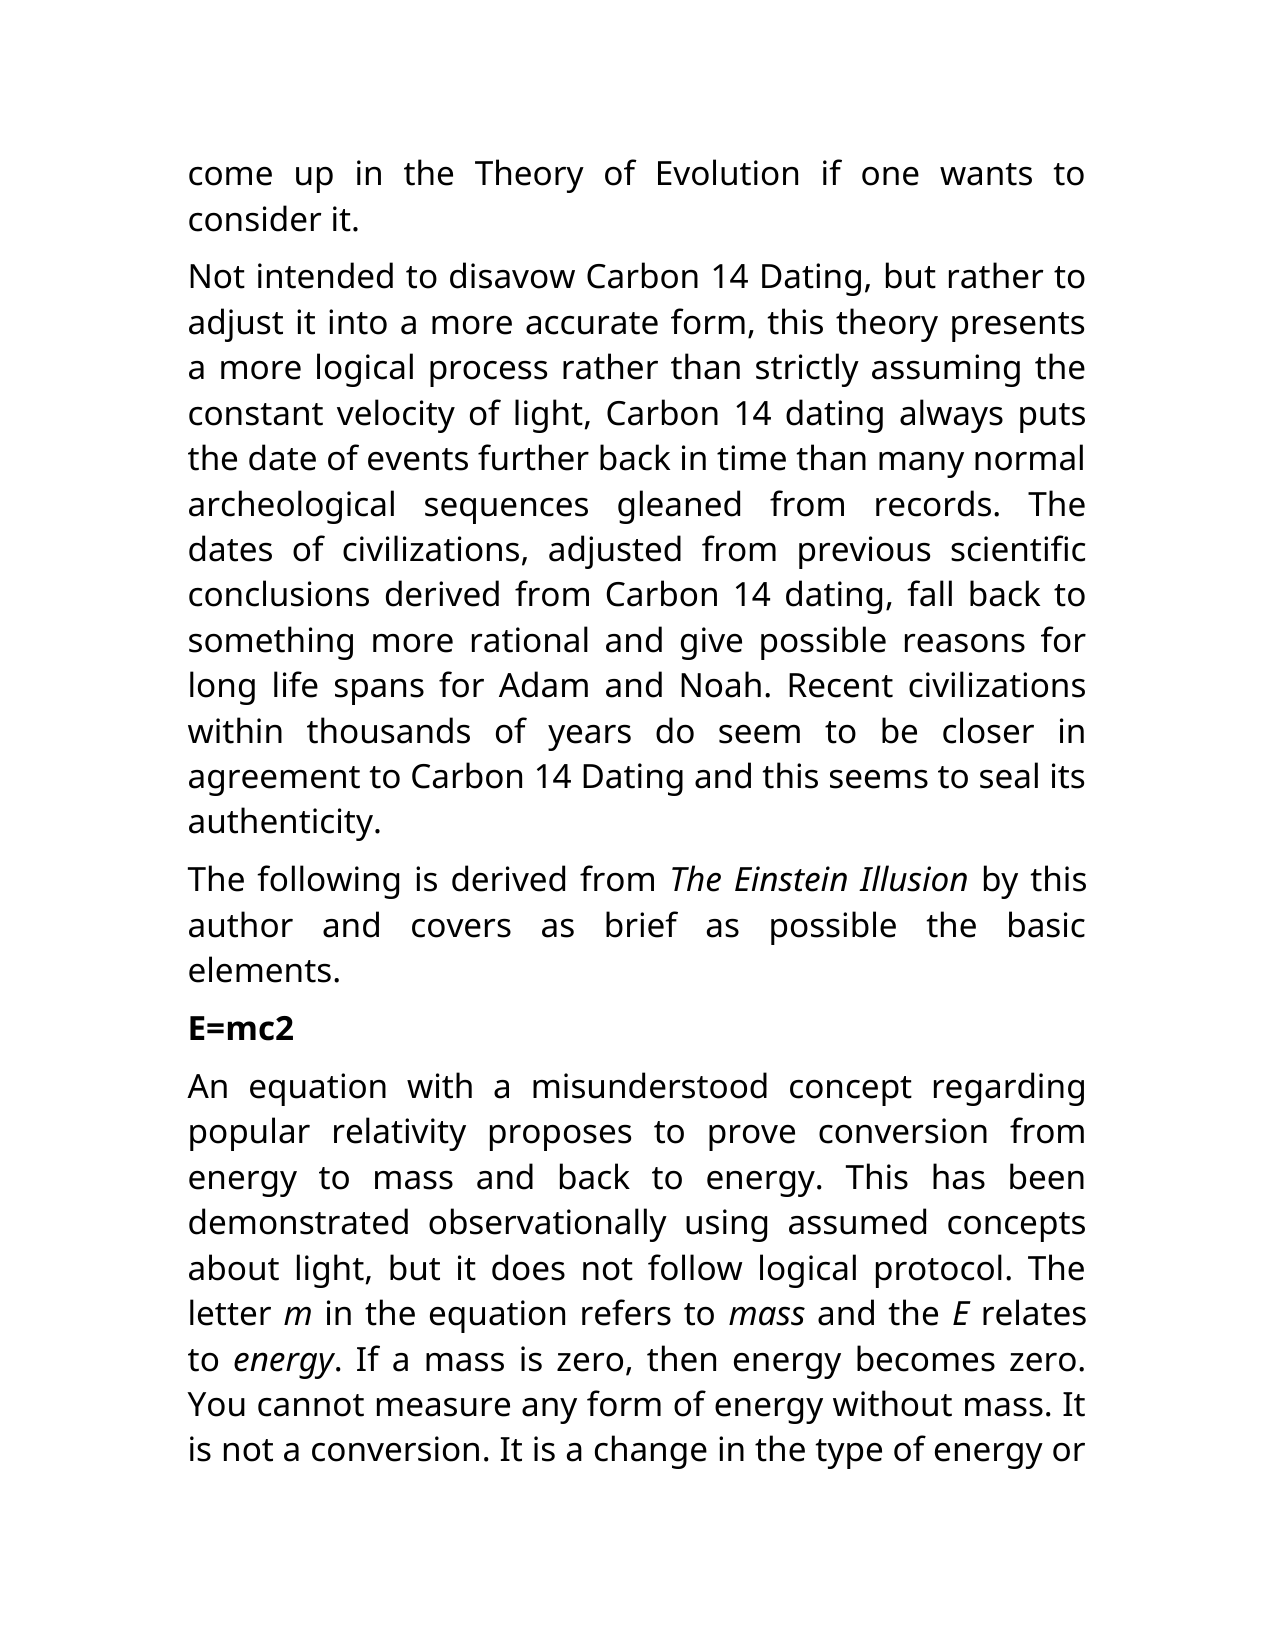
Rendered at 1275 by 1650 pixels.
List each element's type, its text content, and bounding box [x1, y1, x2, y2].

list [187, 1063, 1087, 1472]
list The following is derived from The Einstein Illusion by this author and covers as brief as possible the basic elements. [187, 856, 1087, 992]
list Not intended to disavow Carbon 14 Dating, but rather to adjust it into a more accurate form, this theory presents a more logical process rather than strictly assuming the constant velocity of light, Carbon 14 dating always puts the date of events further back in time than many normal archeological sequences gleaned from records. The dates of civilizations, adjusted from previous scientific conclusions derived from Carbon 14 dating, fall back to something more rational and give possible reasons for long life spans for Adam and Noah. Recent civilizations within thousands of years do seem to be closer in agreement to Carbon 14 Dating and this seems to seal its authenticity. [187, 253, 1087, 844]
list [187, 150, 1087, 241]
list E=mc2 [187, 1005, 1087, 1050]
